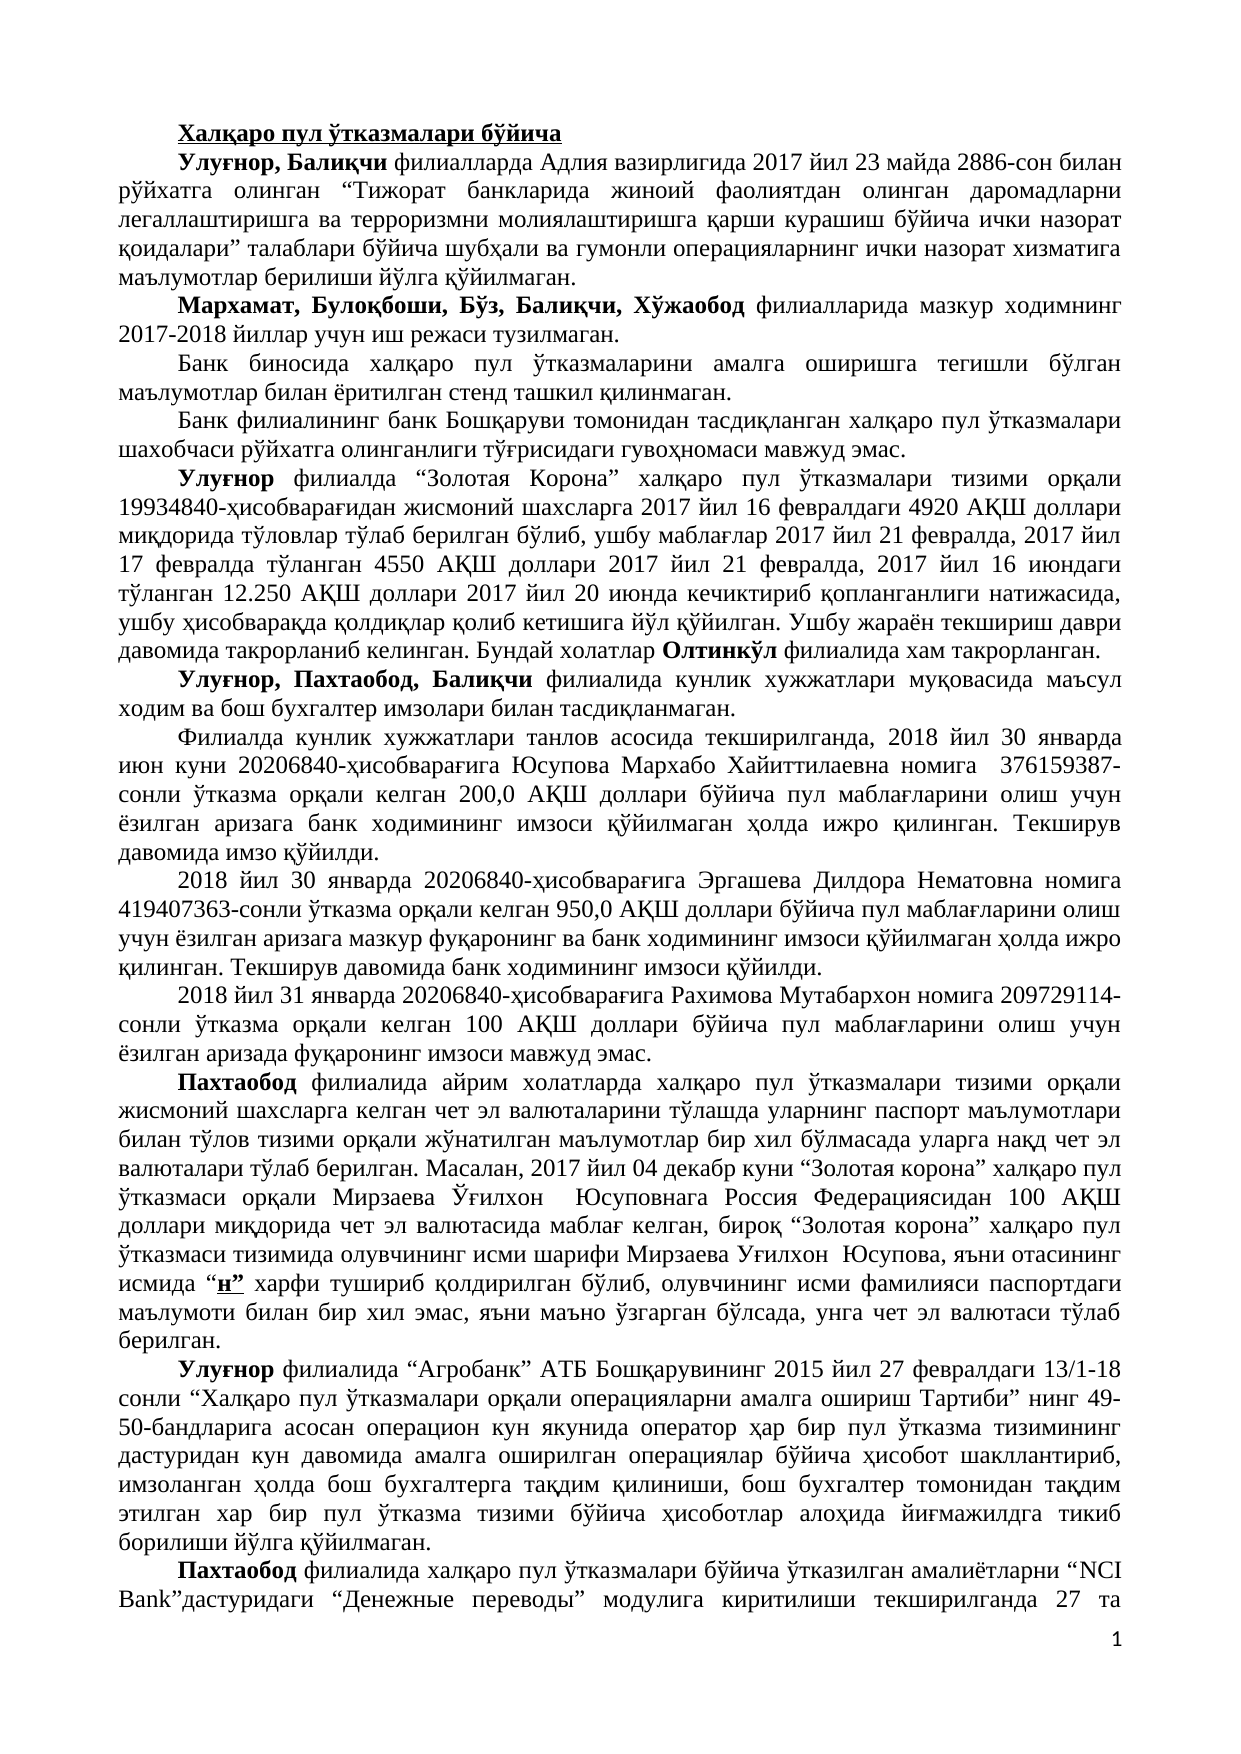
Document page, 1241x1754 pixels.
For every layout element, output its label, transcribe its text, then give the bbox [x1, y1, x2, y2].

text Мархамат, Булоқбоши, Бўз, Балиқчи, Хўжаобод филиалларида мазкур ходимнинг 2017-2018 йиллар учун иш режаси тузилмаган. [118, 291, 1122, 348]
text Улуғнор, Пахтаобод, Балиқчи филиалида кунлик хужжатлари муқовасида маъсул ходим ва бош бухгалтер имзолари билан тасдиқланмаган. [118, 664, 1122, 722]
text Улуғнор филиалида “Агробанк” АТБ Бошқарувининг 2015 йил 27 февралдаги 13/1-18 сонли “Халқаро пул ўтказмалари орқали операцияларни амалга ошириш Тартиби” нинг 49-50-бандларига асосан операцион кун якунида оператор ҳар бир пул ўтказма тизимининг дастуридан кун давомида амалга оширилган операциялар бўйича ҳисобот шакллантириб, имзоланган ҳолда бош бухгалтерга тақдим қилиниши, бош бухгалтер томонидан тақдим этилган хар бир пул ўтказма тизими бўйича ҳисоботлар алоҳида йиғмажилдга тикиб борилиши йўлга қўйилмаган. [118, 1354, 1122, 1556]
text 2018 йил 30 январда 20206840-ҳисобварағига Эргашева Дилдора Нематовна номига 419407363-сонли ўтказма орқали келган 950,0 АҚШ доллари бўйича пул маблағларини олиш учун ёзилган аризага мазкур фуқаронинг ва банк ходимининг имзоси қўйилмаган ҳолда ижро қилинган. Текширув давомида банк ходимининг имзоси қўйилди. [118, 866, 1122, 981]
text Банк биносида халқаро пул ўтказмаларини амалга оширишга тегишли бўлган маълумотлар билан ёритилган стенд ташкил қилинмаган. [118, 348, 1122, 406]
text Улуғнор, Балиқчи филиалларда Адлия вазирлигида 2017 йил 23 майда 2886-сон билан рўйхатга олинган “Тижорат банкларида жиноий фаолиятдан олинган даромадларни легаллаштиришга ва терроризмни молиялаштиришга қарши курашиш бўйича ички назорат қоидалари” талаблари бўйича шубҳали ва гумонли операцияларнинг ички назорат хизматига маълумотлар берилиши йўлга қўйилмаган. [118, 147, 1122, 291]
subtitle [118, 1556, 1122, 1613]
text 2018 йил 31 январда 20206840-ҳисобварағига Рахимова Мутабархон номига 209729114-сонли ўтказма орқали келган 100 АҚШ доллари бўйича пул маблағларини олиш учун ёзилган аризада фуқаронинг имзоси мавжуд эмас. [118, 981, 1122, 1067]
text Улуғнор филиалда “Золотая Корона” халқаро пул ўтказмалари тизими орқали 19934840-ҳисобварағидан жисмоний шахсларга 2017 йил 16 февралдаги 4920 АҚШ доллари миқдорида тўловлар тўлаб берилган бўлиб, ушбу маблағлар 2017 йил 21 февралда, 2017 йил 17 февралда тўланган 4550 АҚШ доллари 2017 йил 21 февралда, 2017 йил 16 июндаги тўланган 12.250 АҚШ доллари 2017 йил 20 июнда кечиктириб қопланганлиги натижасида, ушбу ҳисобварақда қолдиқлар қолиб кетишига йўл қўйилган. Ушбу жараён текшириш даври давомида такрорланиб келинган. Бундай холатлар Олтинкўл филиалида хам такрорланган. [118, 463, 1122, 664]
text Пахтаобод филиалида айрим холатларда халқаро пул ўтказмалари тизими орқали жисмоний шахсларга келган чет эл валюталарини тўлашда уларнинг паспорт маълумотлари билан тўлов тизими орқали жўнатилган маълумотлар бир хил бўлмасада уларга нақд чет эл валюталари тўлаб берилган. Масалан, 2017 йил 04 декабр куни “Золотая корона” халқаро пул ўтказмаси орқали Мирзаева Ўғилхон Юсуповнага Россия Федерациясидан 100 АҚШ доллари миқдорида чет эл валютасида маблағ келган, бироқ “Золотая корона” халқаро пул ўтказмаси тизимида олувчининг исми шарифи Мирзаева Уғилхон Юсупова, яъни отасининг исмида “н” харфи тушириб қолдирилган бўлиб, олувчининг исми фамилияси паспортдаги маълумоти билан бир хил эмас, яъни маъно ўзгарган бўлсада, унга чет эл валютаси тўлаб берилган. [118, 1067, 1122, 1354]
text Банк филиалининг банк Бошқаруви томонидан тасдиқланган халқаро пул ўтказмалари шахобчаси рўйхатга олинганлиги тўғрисидаги гувоҳномаси мавжуд эмас. [118, 406, 1122, 463]
text Филиалда кунлик хужжатлари танлов асосида текширилганда, 2018 йил 30 январда июн куни 20206840-ҳисобварағига Юсупова Мархабо Хайиттилаевна номига 376159387-сонли ўтказма орқали келган 200,0 АҚШ доллари бўйича пул маблағларини олиш учун ёзилган аризага банк ходимининг имзоси қўйилмаган ҳолда ижро қилинган. Текширув давомида имзо қўйилди. [118, 722, 1122, 866]
text Халқаро пул ўтказмалари бўйича [118, 118, 1122, 147]
